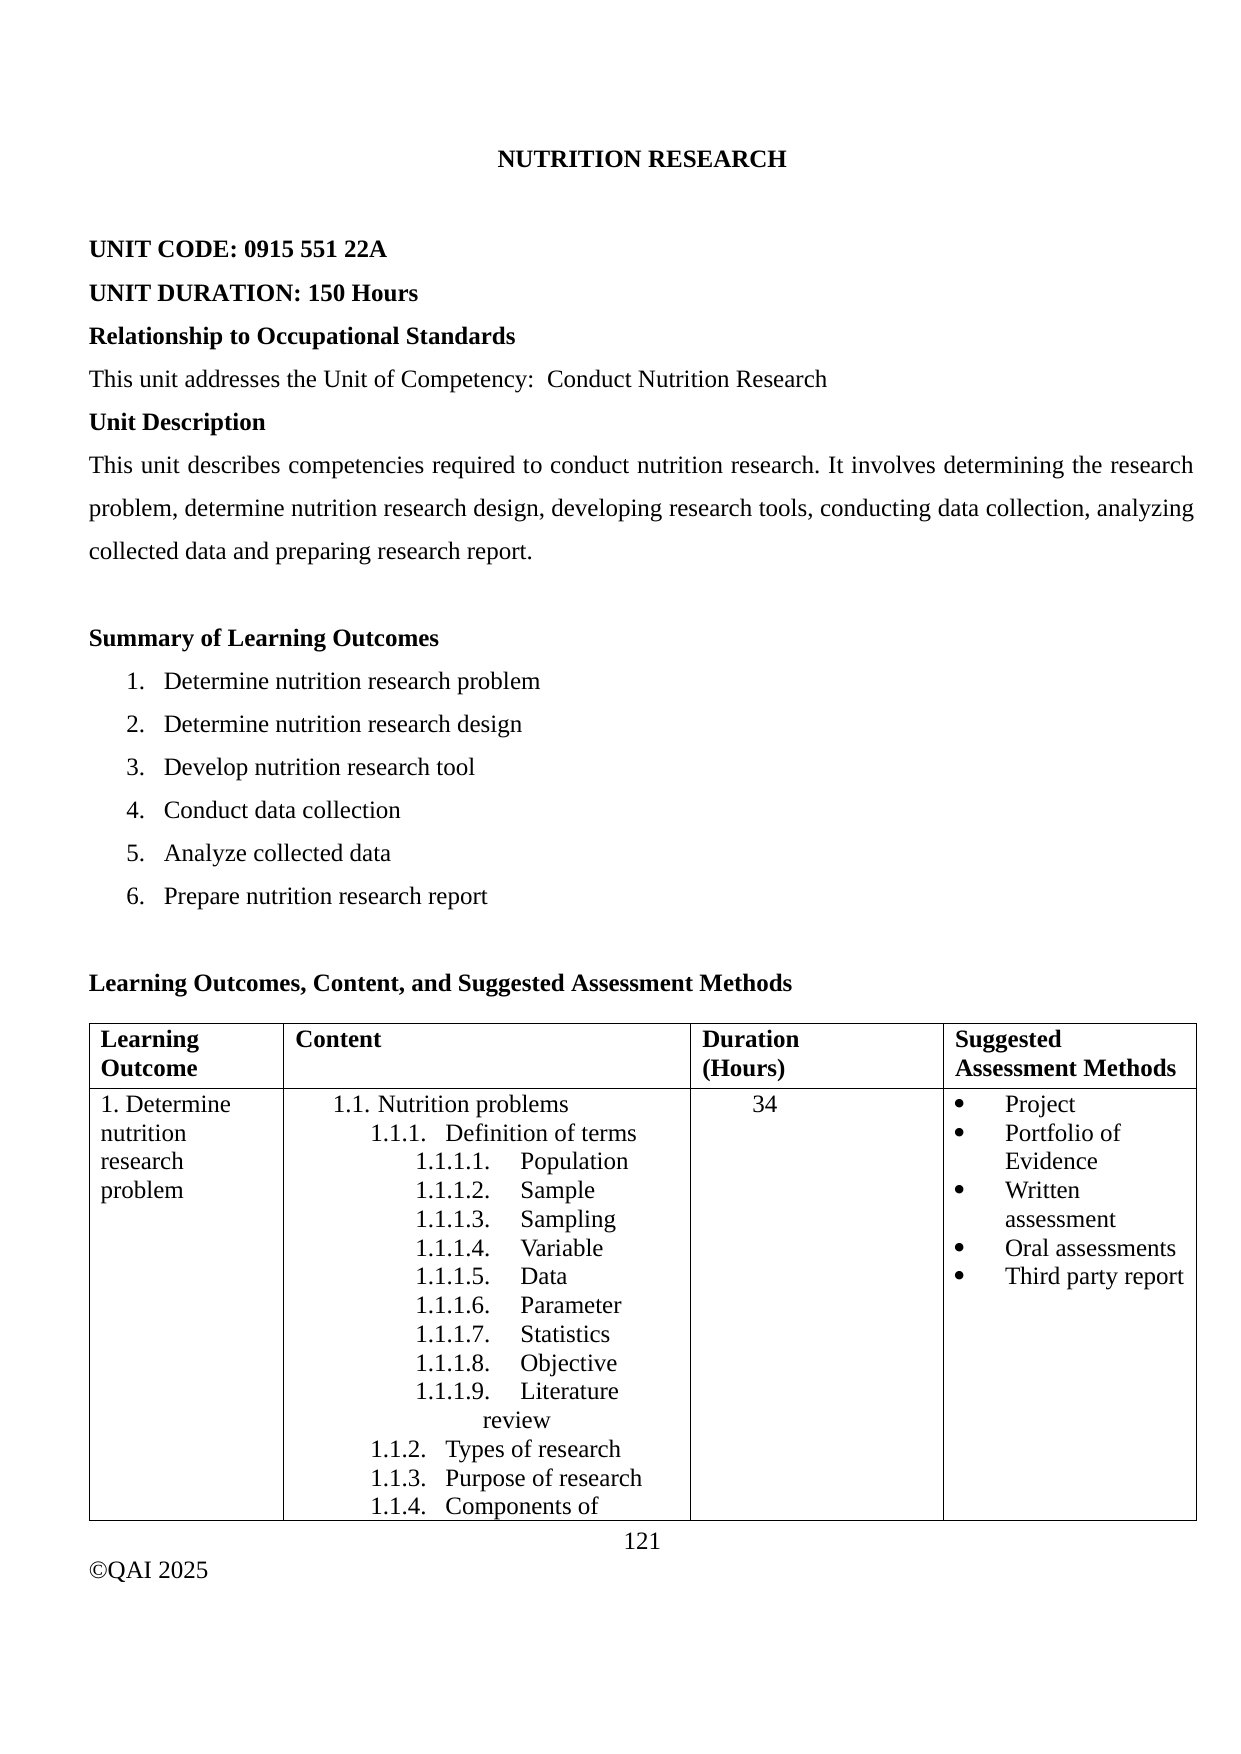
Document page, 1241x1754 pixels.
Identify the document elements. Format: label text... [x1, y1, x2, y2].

list Conduct data collection [126, 795, 1196, 824]
text This unit addresses the Unit of Competency: Conduct Nutrition Research [88, 364, 1196, 393]
text This unit describes competencies required to conduct nutrition research. It involves determining the research problem, determine nutrition research design, developing research tools, conducting data collection, analyzing collected data and preparing research report. [88, 450, 1196, 565]
text UNIT DURATION: 150 Hours [88, 278, 1196, 306]
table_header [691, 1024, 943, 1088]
list Determine nutrition research design [126, 709, 1196, 738]
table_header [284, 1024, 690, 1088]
text Summary of Learning Outcomes [88, 623, 1196, 651]
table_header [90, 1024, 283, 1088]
text NUTRITION RESEARCH [88, 144, 1196, 172]
list Analyze collected data [126, 838, 1196, 867]
text Relationship to Occupational Standards [88, 321, 1196, 349]
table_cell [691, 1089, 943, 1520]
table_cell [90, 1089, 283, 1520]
list Prepare nutrition research report [126, 881, 1196, 910]
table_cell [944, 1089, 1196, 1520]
list Develop nutrition research tool [126, 752, 1196, 781]
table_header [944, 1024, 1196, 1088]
text Learning Outcomes, Content, and Suggested Assessment Methods [88, 968, 1196, 996]
text UNIT CODE: 0915 551 22A [88, 234, 1196, 263]
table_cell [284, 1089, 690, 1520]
text Unit Description [88, 407, 1196, 436]
list Determine nutrition research problem [126, 666, 1196, 694]
